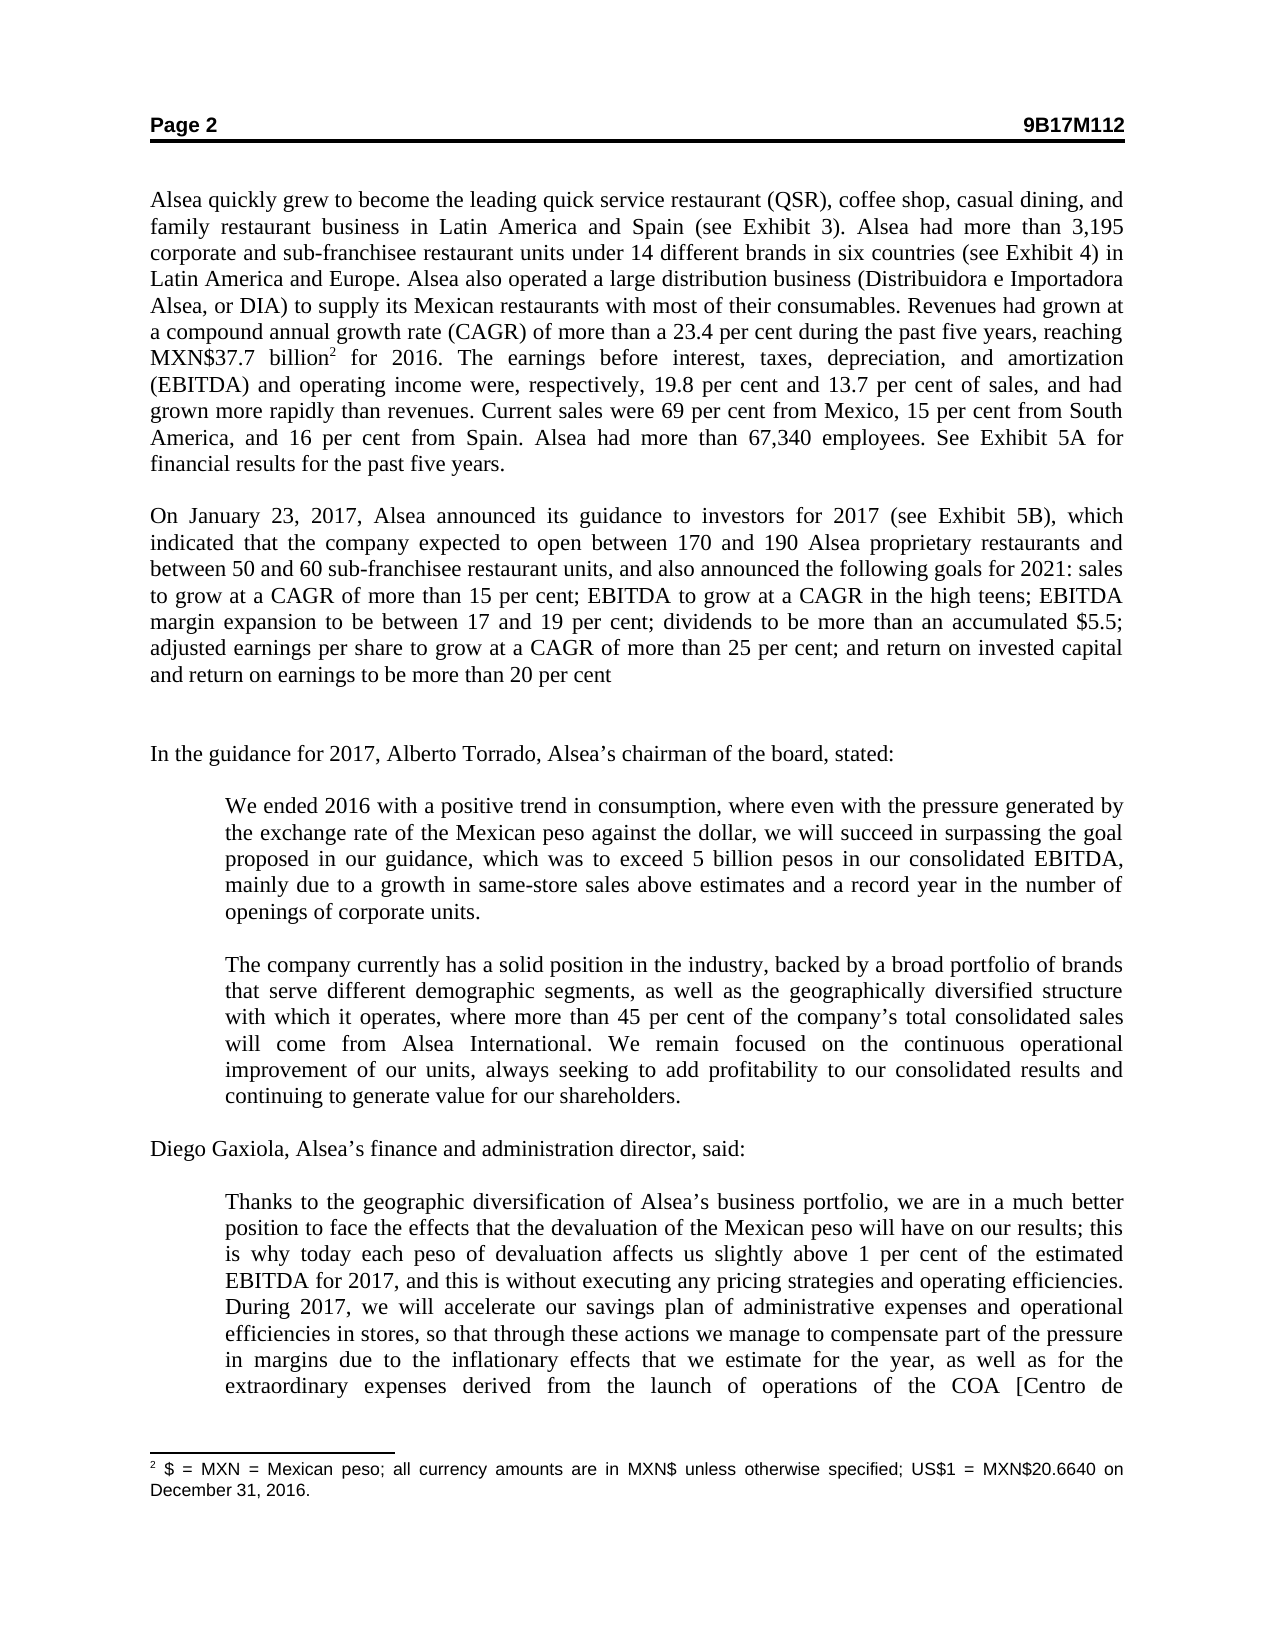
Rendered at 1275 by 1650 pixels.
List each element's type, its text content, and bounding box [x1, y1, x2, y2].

text On January 23, 2017, Alsea announced its guidance to investors for 2017 (see Exhibit 5B), which indicated that the company expected to open between 170 and 190 Alsea proprietary restaurants and between 50 and 60 sub-franchisee restaurant units, and also announced the following goals for 2021: sales to grow at a CAGR of more than 15 per cent; EBITDA to grow at a CAGR in the high teens; EBITDA margin expansion to be between 17 and 19 per cent; dividends to be more than an accumulated $5.5; adjusted earnings per share to grow at a CAGR of more than 25 per cent; and return on invested capital and return on earnings to be more than 20 per cent [150, 503, 1125, 687]
text Diego Gaxiola, Alsea’s finance and administration director, said: [150, 1135, 1125, 1161]
text We ended 2016 with a positive trend in consumption, where even with the pressure generated by the exchange rate of the Mexican peso against the dollar, we will succeed in surpassing the goal proposed in our guidance, which was to exceed 5 billion pesos in our consolidated EBITDA, mainly due to a growth in same-store sales above estimates and a record year in the number of openings of corporate units. [225, 792, 1125, 924]
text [225, 1188, 1125, 1399]
text In the guidance for 2017, Alberto Torrado, Alsea’s chairman of the board, stated: [150, 740, 1125, 766]
text The company currently has a solid position in the industry, backed by a broad portfolio of brands that serve different demographic segments, as well as the geographically diversified structure with which it operates, where more than 45 per cent of the company’s total consolidated sales will come from Alsea International. We remain focused on the continuous operational improvement of our units, always seeking to add profitability to our consolidated results and continuing to generate value for our shareholders. [225, 951, 1125, 1109]
text Alsea quickly grew to become the leading quick service restaurant (QSR), coffee shop, casual dining, and family restaurant business in Latin America and Spain (see Exhibit 3). Alsea had more than 3,195 corporate and sub-franchisee restaurant units under 14 different brands in six countries (see Exhibit 4) in Latin America and Europe. Alsea also operated a large distribution business (Distribuidora e Importadora Alsea, or DIA) to supply its Mexican restaurants with most of their consumables. Revenues had grown at a compound annual growth rate (CAGR) of more than a 23.4 per cent during the past five years, reaching MXN$37.7 billion for 2016. The earnings before interest, taxes, depreciation, and amortization (EBITDA) and operating income were, respectively, 19.8 per cent and 13.7 per cent of sales, and had grown more rapidly than revenues. Current sales were 69 per cent from Mexico, 15 per cent from South America, and 16 per cent from Spain. Alsea had more than 67,340 employees. See Exhibit 5A for financial results for the past five years. [150, 186, 1125, 476]
